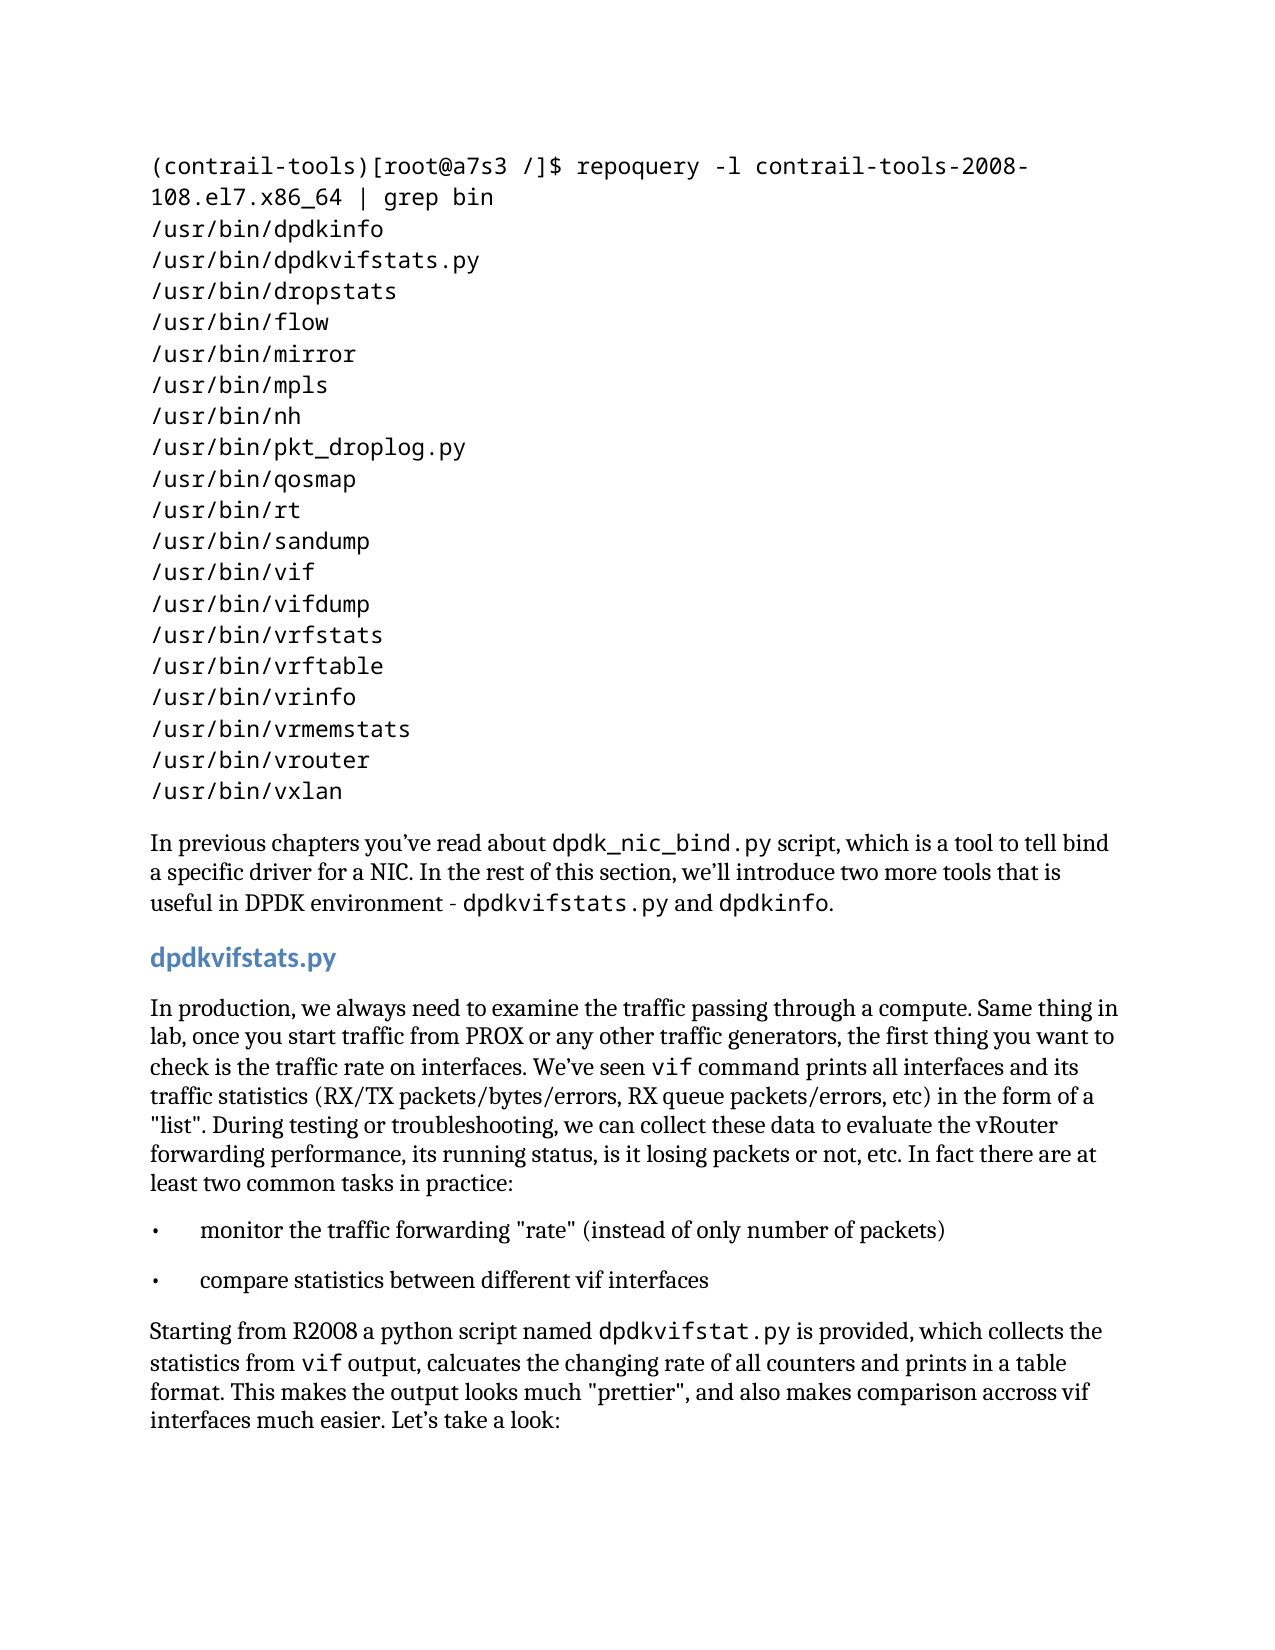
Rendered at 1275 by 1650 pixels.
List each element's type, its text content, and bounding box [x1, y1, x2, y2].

list compare statistics between different vif interfaces [150, 1266, 1125, 1294]
text (contrail-tools)[root@a7s3 /]$ repoquery -l contrail-tools-2008-108.el7.x86_64 | grep bin /usr/bin/dpdkinfo /usr/bin/dpdkvifstats.py /usr/bin/dropstats /usr/bin/flow /usr/bin/mirror /usr/bin/mpls /usr/bin/nh /usr/bin/pkt_droplog.py /usr/bin/qosmap /usr/bin/rt /usr/bin/sandump /usr/bin/vif /usr/bin/vifdump /usr/bin/vrfstats /usr/bin/vrftable /usr/bin/vrinfo /usr/bin/vrmemstats /usr/bin/vrouter /usr/bin/vxlan [150, 150, 1125, 806]
text In previous chapters you’ve read about dpdk_nic_bind.py script, which is a tool to tell bind a specific driver for a NIC. In the rest of this section, we’ll introduce two more tools that is useful in DPDK environment - dpdkvifstats.py and dpdkinfo. [150, 827, 1125, 918]
list monitor the traffic forwarding "rate" (instead of only number of packets) [150, 1216, 1125, 1245]
subtitle dpdkvifstats.py [150, 939, 1125, 975]
text In production, we always need to examine the traffic passing through a compute. Same thing in lab, once you start traffic from PROX or any other traffic generators, the first thing you want to check is the traffic rate on interfaces. We’ve seen vif command prints all interfaces and its traffic statistics (RX/TX packets/bytes/errors, RX queue packets/errors, etc) in the form of a "list". During testing or troubleshooting, we can collect these data to evaluate the vRouter forwarding performance, its running status, is it losing packets or not, etc. In fact there are at least two common tasks in practice: [150, 993, 1125, 1197]
text Starting from R2008 a python script named dpdkvifstat.py is provided, which collects the statistics from vif output, calcuates the changing rate of all counters and prints in a table format. This makes the output looks much "prettier", and also makes comparison accross vif interfaces much easier. Let’s take a look: [150, 1315, 1125, 1435]
